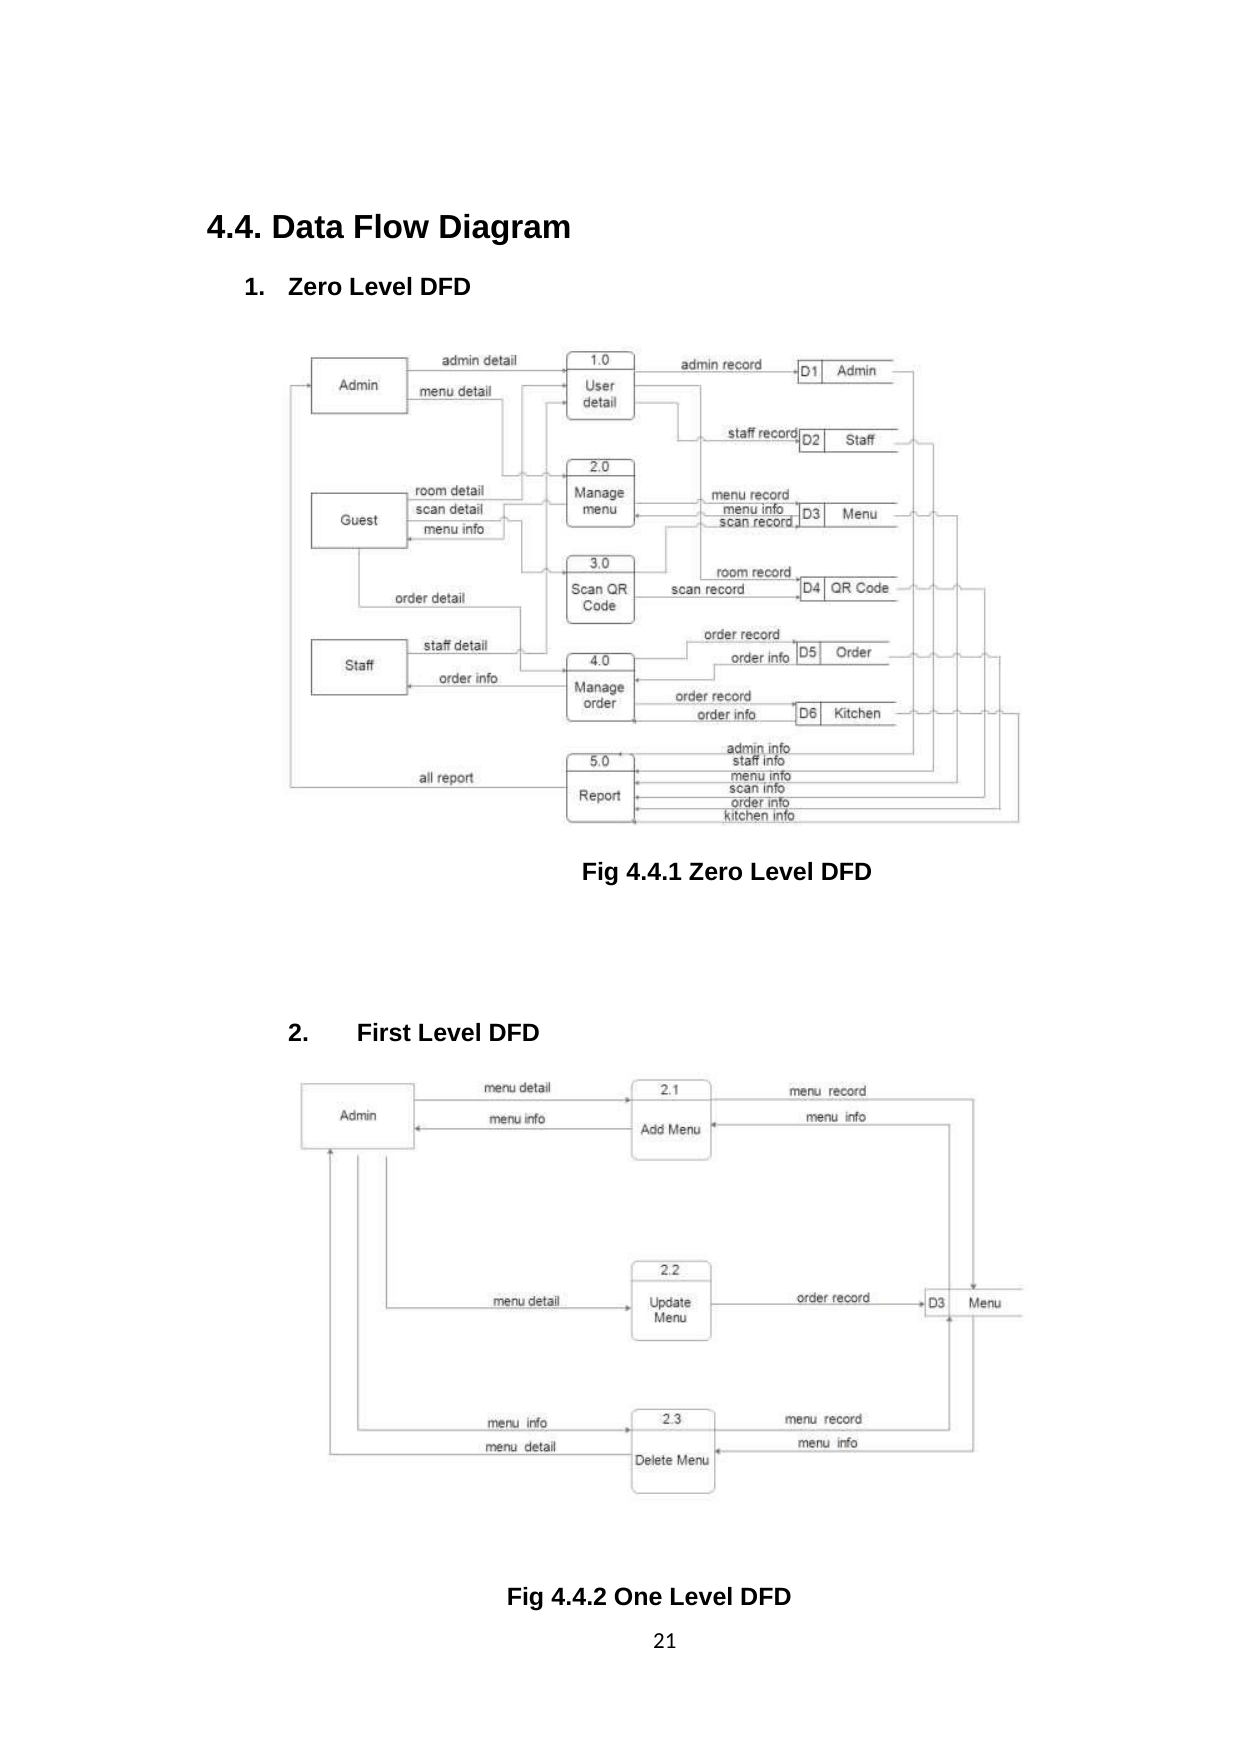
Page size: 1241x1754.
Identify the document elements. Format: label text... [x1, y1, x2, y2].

list Zero Level DFD [244, 272, 1125, 300]
picture [287, 1072, 1040, 1504]
picture [281, 325, 1033, 832]
text 4.4. Data Flow Diagram [207, 207, 1125, 245]
text Fig 4.4.2 One Level DFD [207, 1582, 1125, 1611]
text Fig 4.4.1 Zero Level DFD [207, 857, 1125, 886]
list First Level DFD [288, 1018, 1125, 1047]
